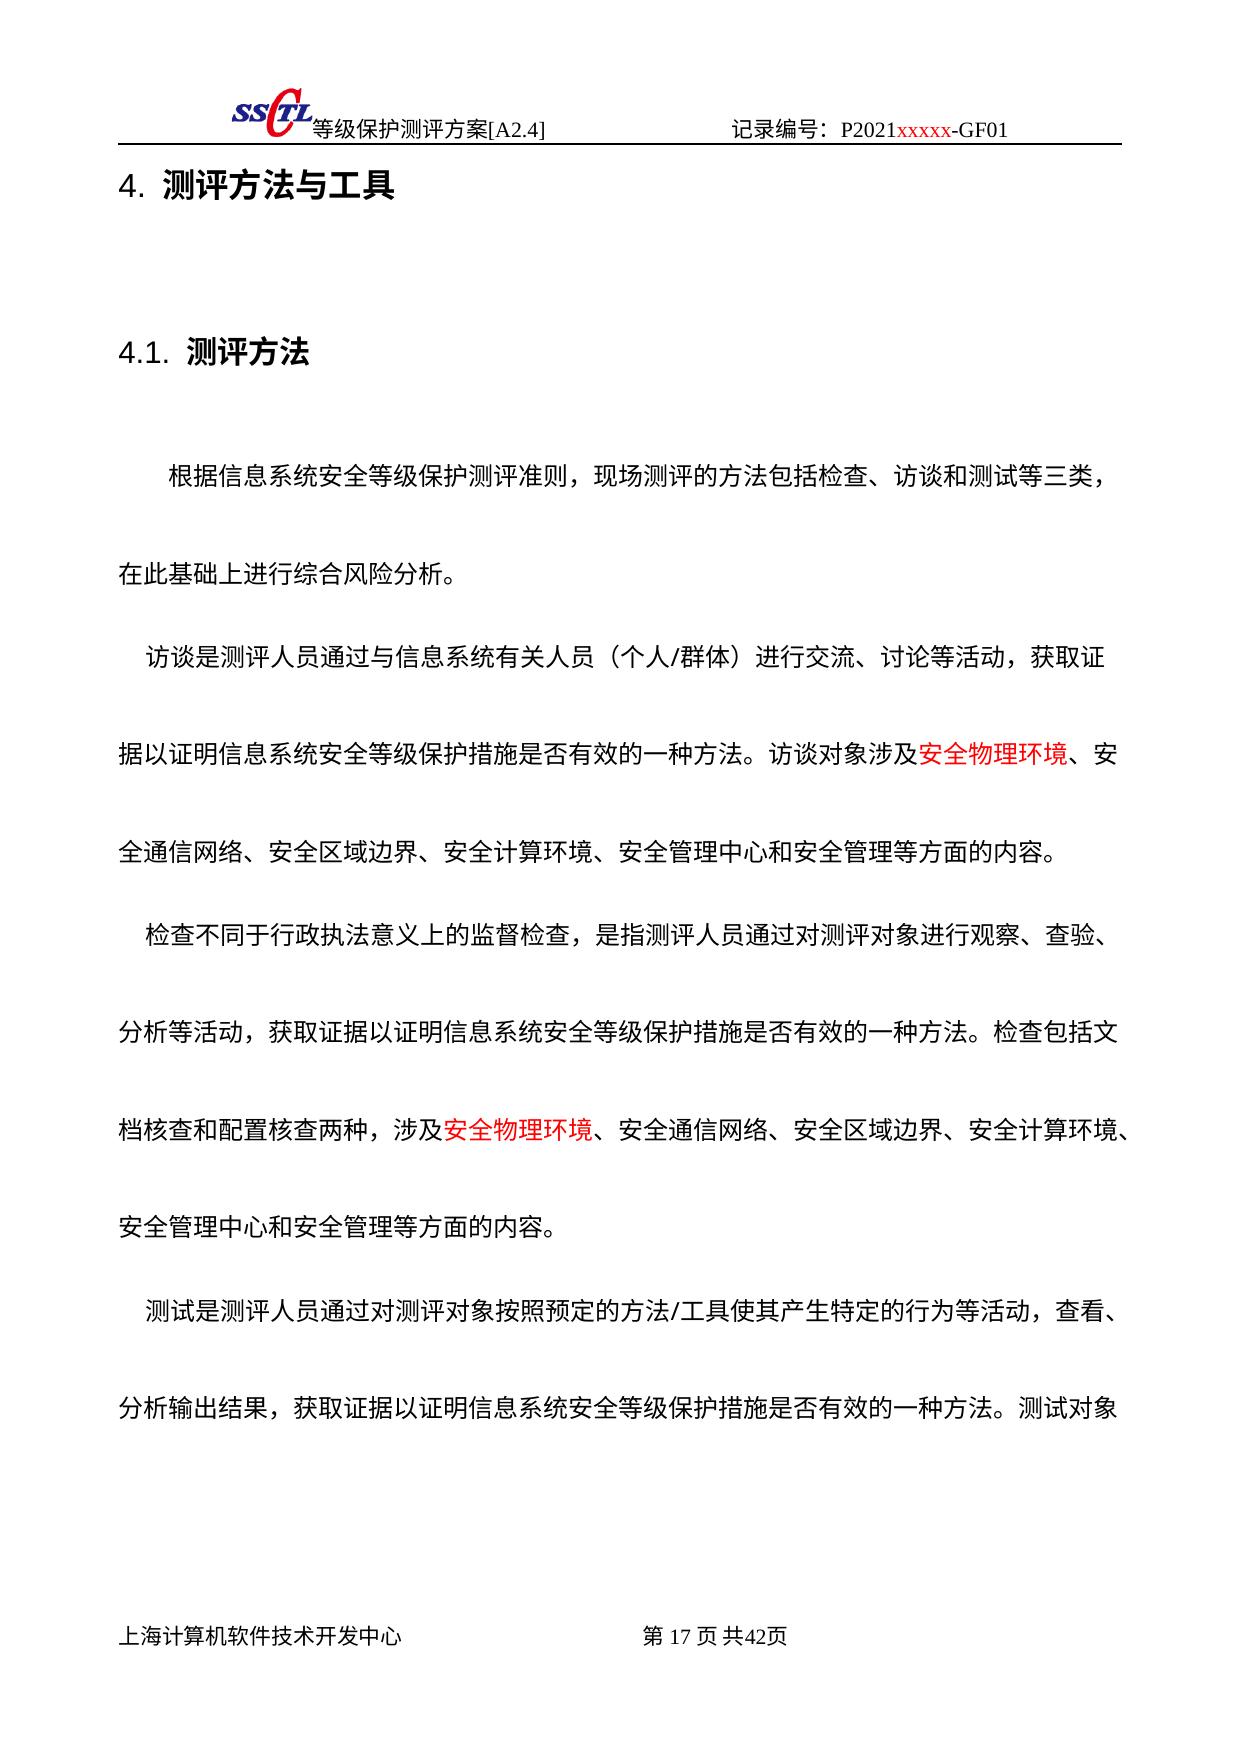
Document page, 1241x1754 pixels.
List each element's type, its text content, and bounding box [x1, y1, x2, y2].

subtitle 测评方法与工具 [118, 150, 1122, 215]
subtitle 测评方法 [118, 317, 1122, 382]
text 根据信息系统安全等级保护测评准则，现场测评的方法包括检查、访谈和测试等三类，在此基础上进行综合风险分析。 [118, 442, 1122, 605]
text 测试是测评人员通过对测评对象按照预定的方法/工具使其产生特定的行为等活动，查看、分析输出结果，获取证据以证明信息系统安全等级保护措施是否有效的一种方法。测试对象主要涉及安全物理环境、安全通信网络、安全区域边界、安全计算环境、安全管理中心和安全管理等方面的内容。 [118, 1277, 1122, 1439]
text 访谈是测评人员通过与信息系统有关人员（个人/群体）进行交流、讨论等活动，获取证据以证明信息系统安全等级保护措施是否有效的一种方法。访谈对象涉及安全物理环境、安全通信网络、安全区域边界、安全计算环境、安全管理中心和安全管理等方面的内容。 [118, 623, 1122, 883]
picture [231, 88, 313, 137]
text 检查不同于行政执法意义上的监督检查，是指测评人员通过对测评对象进行观察、查验、分析等活动，获取证据以证明信息系统安全等级保护措施是否有效的一种方法。检查包括文档核查和配置核查两种，涉及安全物理环境、安全通信网络、安全区域边界、安全计算环境、安全管理中心和安全管理等方面的内容。 [118, 901, 1122, 1258]
